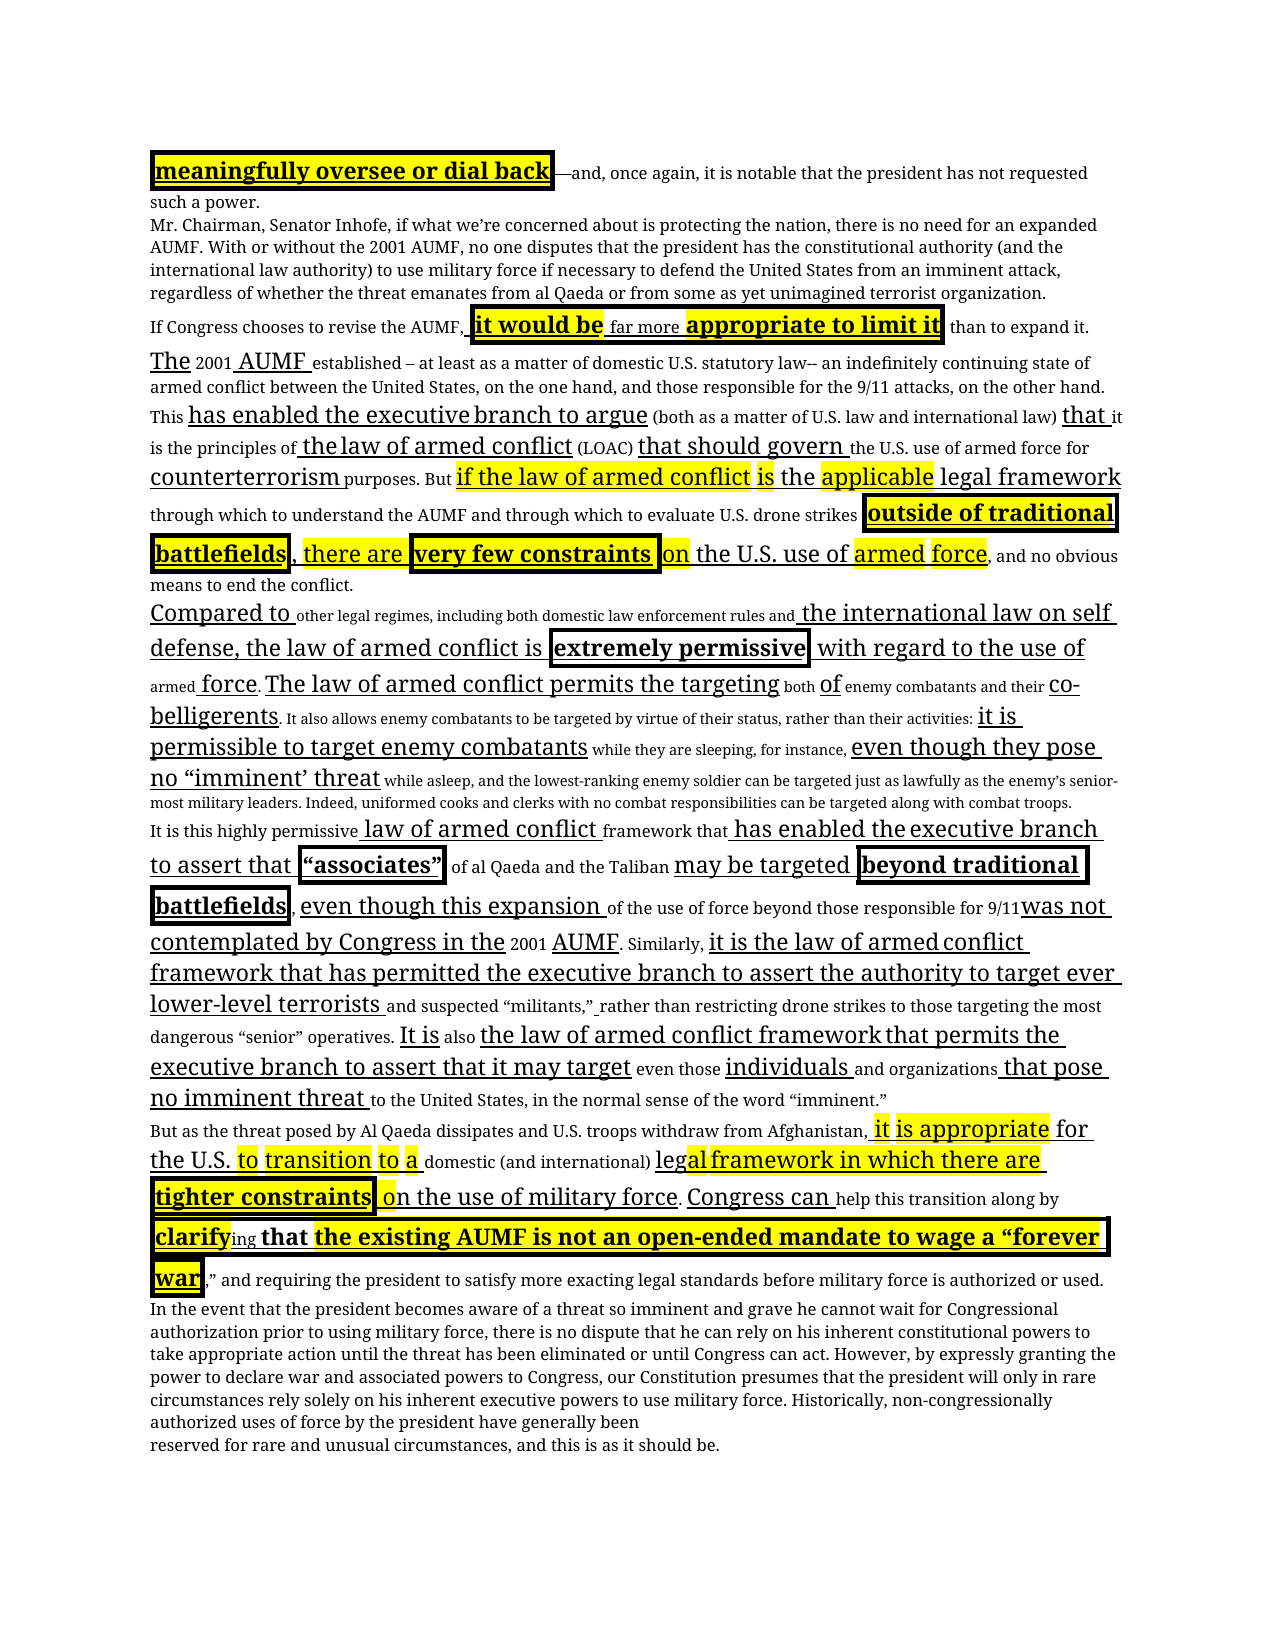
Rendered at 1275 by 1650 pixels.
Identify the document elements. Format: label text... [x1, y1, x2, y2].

text Mr. Chairman, Senator Inhofe, if what we’re concerned about is protecting the nation, there is no need for an expanded AUMF. With or without the 2001 AUMF, no one disputes that the president has the constitutional authority (and the international law authority) to use military force if necessary to defend the United States from an imminent attack, regardless of whether the threat emanates from al Qaeda or from some as yet unimagined terrorist organization. [150, 213, 1125, 304]
text But as the threat posed by Al Qaeda dissipates and U.S. troops withdraw from Afghanistan, it is appropriate for the U.S. to transition to a domestic (and international) legal framework in which there are tighter constraints on the use of military force. Congress can help this transition along by clarifying that the existing AUMF is not an open-ended mandate to wage a “forever war,” and requiring the president to satisfy more exacting legal standards before military force is authorized or used. [150, 1113, 1125, 1298]
text It is this highly permissive law of armed conflict framework that has enabled the executive branch to assert that “associates” of al Qaeda and the Taliban may be targeted beyond traditional battlefields, even though this expansion of the use of force beyond those responsible for 9/11was not contemplated by Congress in the 2001 AUMF. Similarly, it is the law of armed conflict framework that has permitted the executive branch to assert the authority to target ever lower-level terrorists and suspected “militants,” rather than restricting drone strikes to those targeting the most dangerous “senior” operatives. It is also the law of armed conflict framework that permits the executive branch to assert that it may target even those individuals and organizations that pose no imminent threat to the United States, in the normal sense of the word “imminent.” [150, 813, 1125, 1113]
text Compared to other legal regimes, including both domestic law enforcement rules and the international law on self defense, the law of armed conflict is extremely permissive with regard to the use of armed force. The law of armed conflict permits the targeting both of enemy combatants and their co-belligerents. It also allows enemy combatants to be targeted by virtue of their status, rather than their activities: it is permissible to target enemy combatants while they are sleeping, for instance, even though they pose no “imminent’ threat while asleep, and the lowest-ranking enemy soldier can be targeted just as lawfully as the enemy’s senior-most military leaders. Indeed, uniformed cooks and clerks with no combat responsibilities can be targeted along with combat troops. [150, 596, 1125, 813]
text If Congress chooses to revise the AUMF, it would be far more appropriate to limit it than to expand it. The 2001 AUMF established – at least as a matter of domestic U.S. statutory law-- an indefinitely continuing state of armed conflict between the United States, on the one hand, and those responsible for the 9/11 attacks, on the other hand. This has enabled the executive branch to argue (both as a matter of U.S. law and international law) that it is the principles of the law of armed conflict (LOAC) that should govern the U.S. use of armed force for counterterrorism purposes. But if the law of armed conflict is the applicable legal framework through which to understand the AUMF and through which to evaluate U.S. drone strikes outside of traditional battlefields, there are very few constraints on the U.S. use of armed force, and no obvious means to end the conflict. [150, 304, 1125, 596]
text In the event that the president becomes aware of a threat so imminent and grave he cannot wait for Congressional authorization prior to using military force, there is no dispute that he can rely on his inherent constitutional powers to take appropriate action until the threat has been eliminated or until Congress can act. However, by expressly granting the power to declare war and associated powers to Congress, our Constitution presumes that the president will only in rare circumstances rely solely on his inherent executive powers to use military force. Historically, non-congressionally authorized uses of force by the president have generally been [150, 1298, 1125, 1434]
text reserved for rare and unusual circumstances, and this is as it should be. [150, 1434, 1125, 1457]
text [150, 150, 1125, 213]
